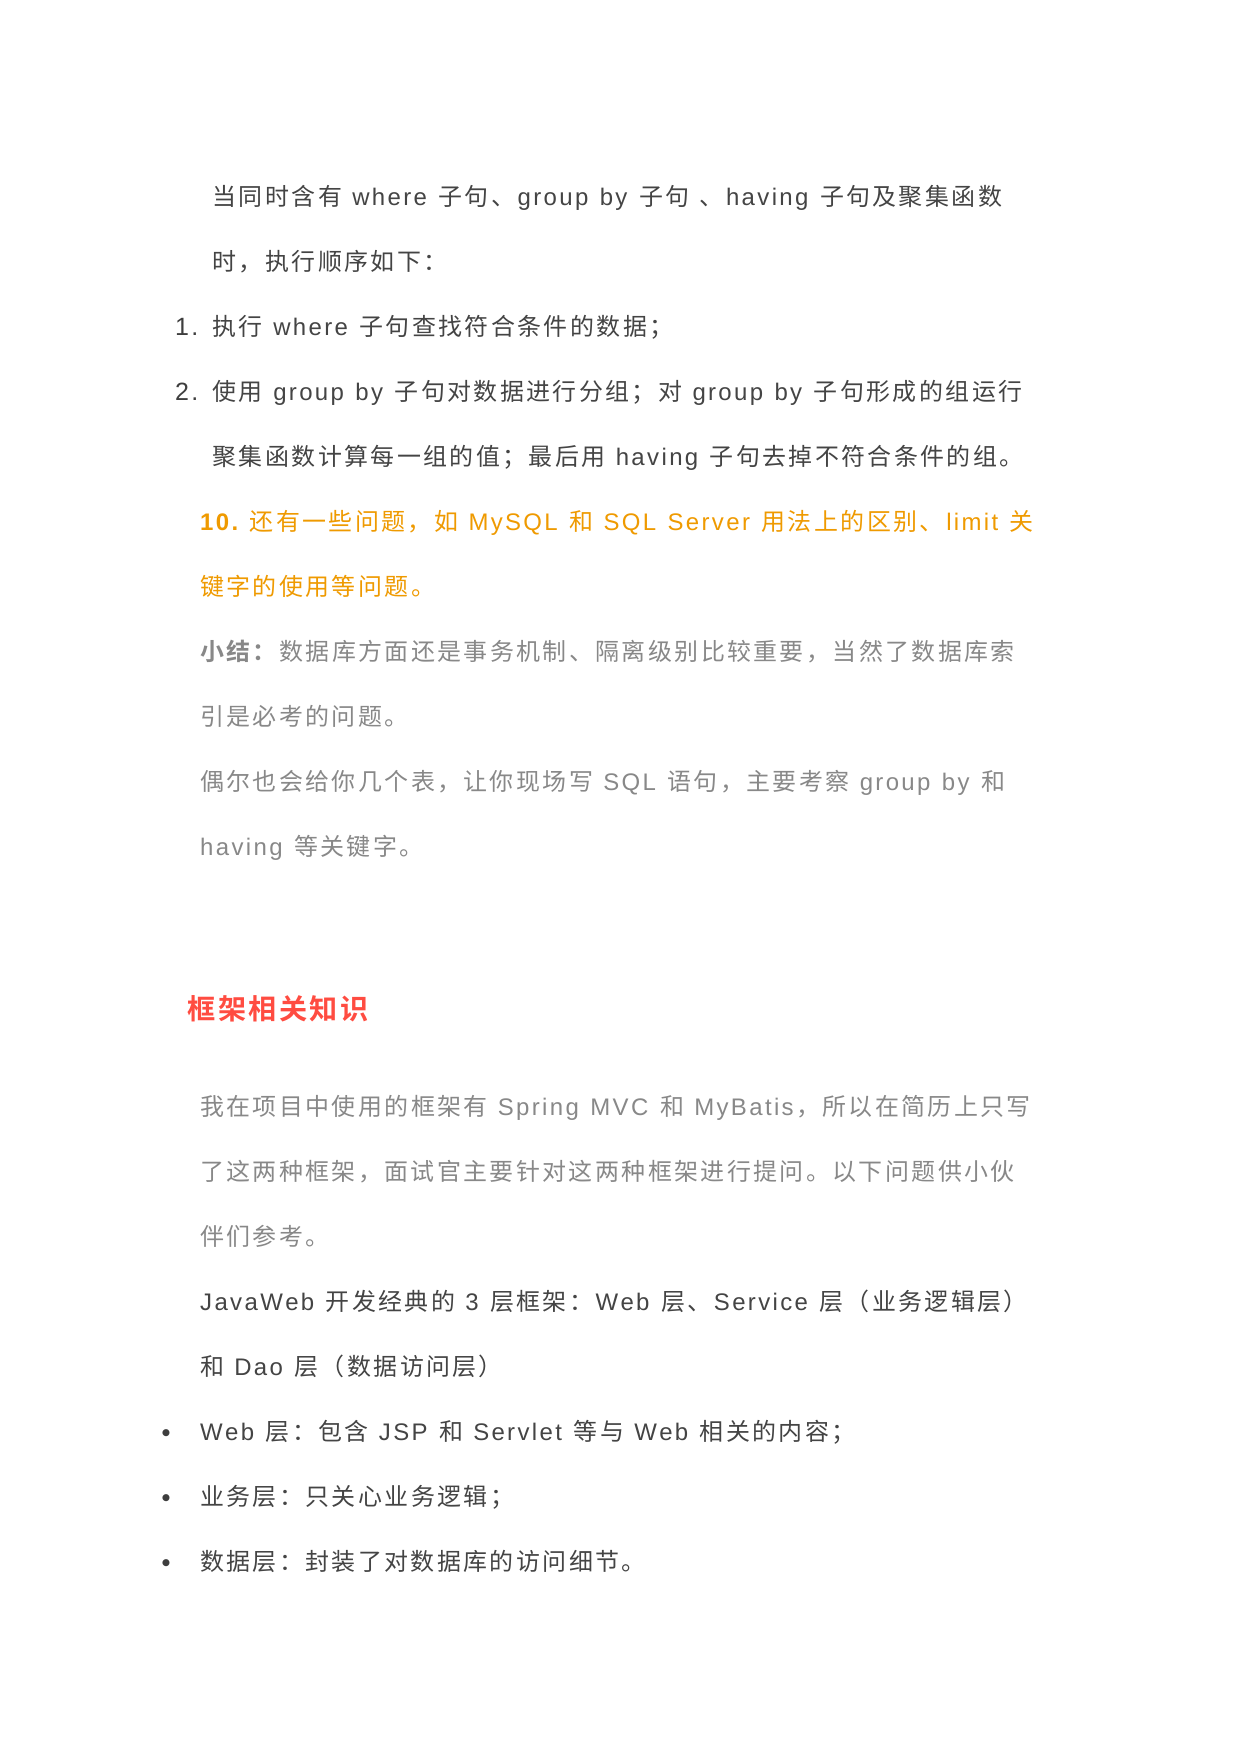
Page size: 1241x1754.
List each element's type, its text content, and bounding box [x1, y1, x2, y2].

list 业务层：只关心业务逻辑； [162, 1462, 1040, 1527]
text 我在项目中使用的框架有 Spring MVC 和 MyBatis，所以在简历上只写了这两种框架，面试官主要针对这两种框架进行提问。以下问题供小伙伴们参考。 [200, 1072, 1040, 1267]
text 当同时含有 where 子句、group by 子句 、having 子句及聚集函数时，执行顺序如下： [212, 162, 1028, 292]
text JavaWeb 开发经典的 3 层框架：Web 层、Service 层（业务逻辑层）和 Dao 层（数据访问层） [200, 1267, 1040, 1397]
list 执行 where 子句查找符合条件的数据； [175, 292, 1028, 357]
list 使用 group by 子句对数据进行分组；对 group by 子句形成的组运行聚集函数计算每一组的值；最后用 having 子句去掉不符合条件的组。 [175, 357, 1028, 487]
text 小结：数据库方面还是事务机制、隔离级别比较重要，当然了数据库索引是必考的问题。 [200, 617, 1040, 747]
text 10. 还有一些问题，如 MySQL 和 SQL Server 用法上的区别、limit 关键字的使用等问题。 [200, 487, 1040, 617]
list 数据层：封装了对数据库的访问细节。 [162, 1527, 1040, 1592]
text 偶尔也会给你几个表，让你现场写 SQL 语句，主要考察 group by 和 having 等关键字。 [200, 747, 1040, 877]
text 框架相关知识 [187, 974, 1053, 1039]
list Web 层：包含 JSP 和 Servlet 等与 Web 相关的内容； [162, 1397, 1040, 1462]
